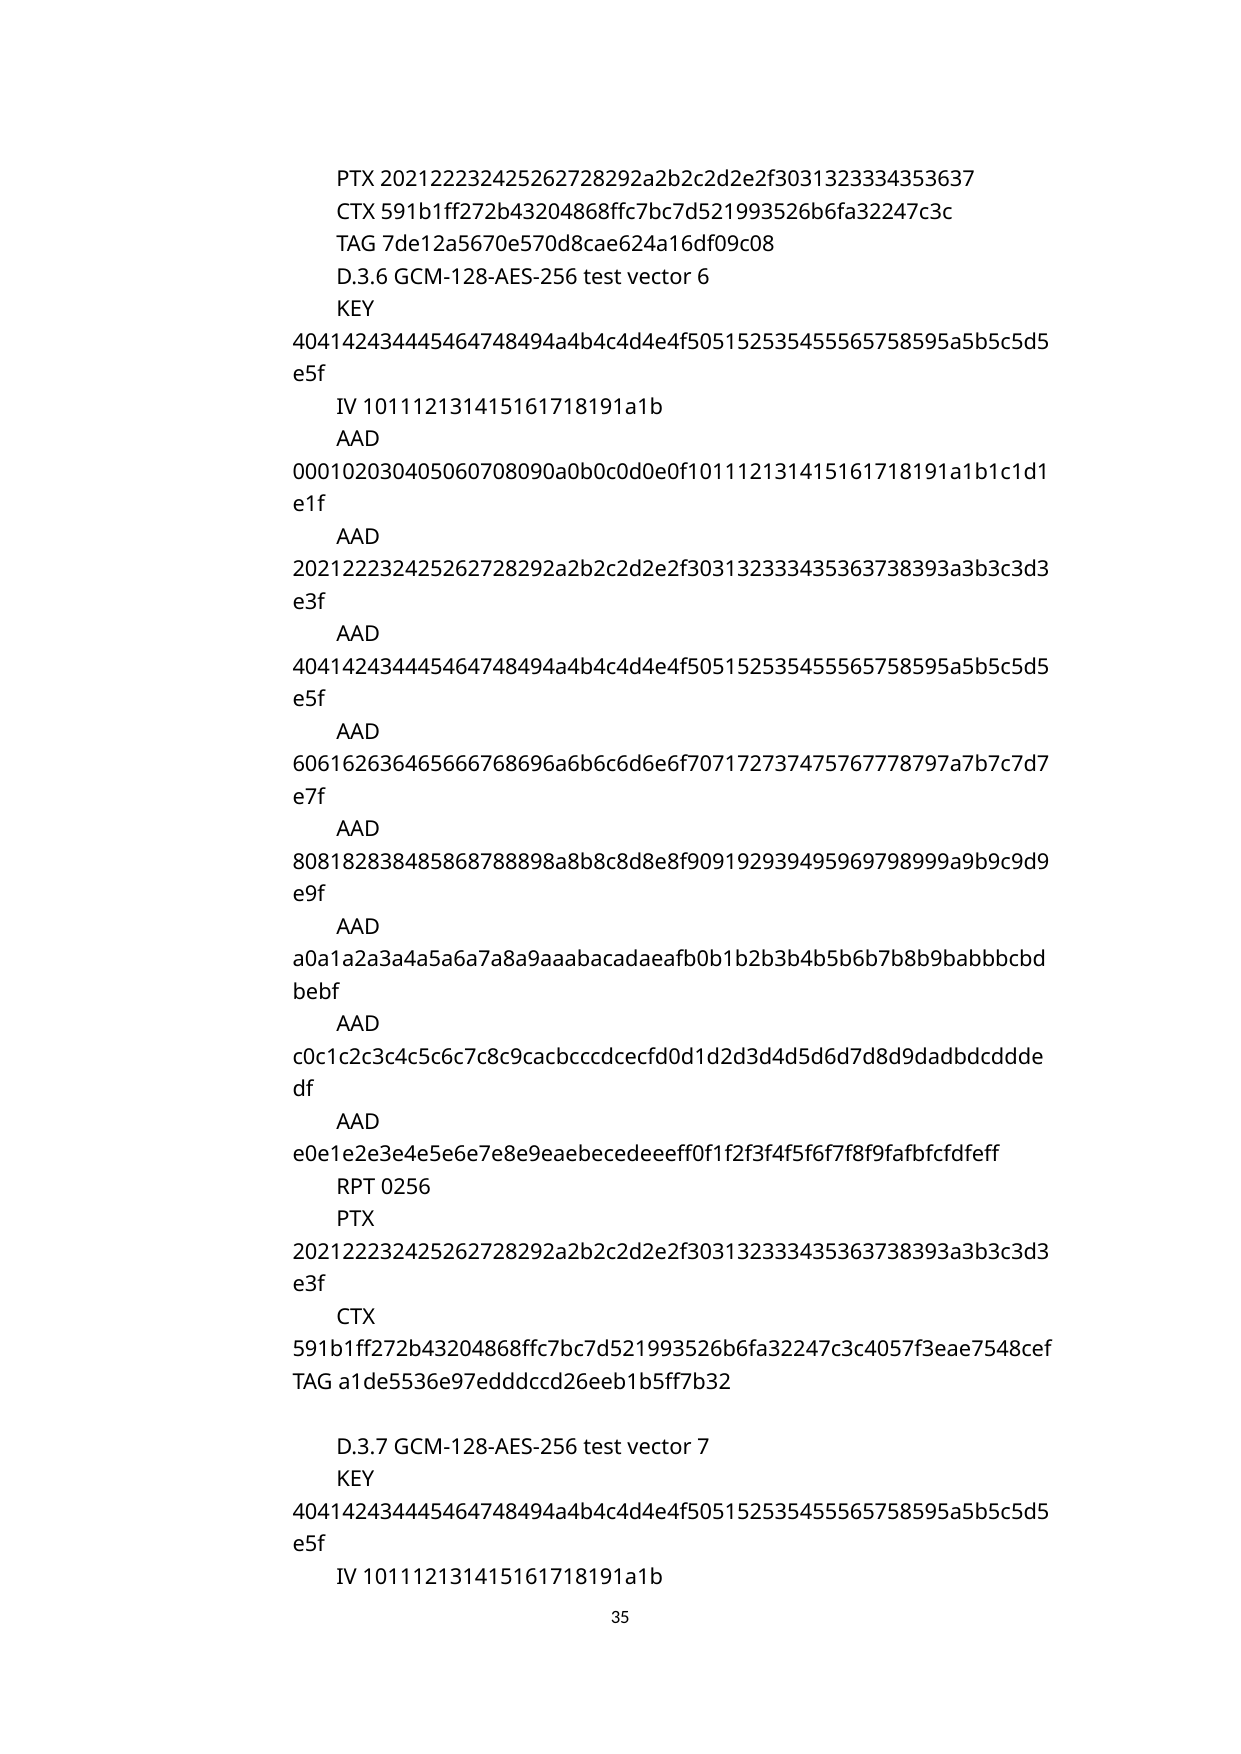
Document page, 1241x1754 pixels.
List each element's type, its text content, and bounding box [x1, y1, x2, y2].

list AAD 606162636465666768696a6b6c6d6e6f707172737475767778797a7b7c7d7e7f [292, 714, 1053, 812]
list TAG a1de5536e97edddccd26eeb1b5ff7b32 [292, 1364, 1053, 1397]
list TAG 7de12a5670e570d8cae624a16df09c08 [292, 227, 1053, 259]
list RPT 0256 [292, 1169, 1053, 1202]
list KEY 404142434445464748494a4b4c4d4e4f505152535455565758595a5b5c5d5e5f [292, 292, 1053, 389]
list PTX 202122232425262728292a2b2c2d2e2f3031323334353637 [292, 162, 1053, 194]
list CTX 591b1ff272b43204868ffc7bc7d521993526b6fa32247c3c4057f3eae7548cef [292, 1299, 1053, 1364]
list CTX 591b1ff272b43204868ffc7bc7d521993526b6fa32247c3c [292, 194, 1053, 227]
list AAD c0c1c2c3c4c5c6c7c8c9cacbcccdcecfd0d1d2d3d4d5d6d7d8d9dadbdcdddedf [292, 1007, 1053, 1104]
list AAD 202122232425262728292a2b2c2d2e2f303132333435363738393a3b3c3d3e3f [292, 519, 1053, 617]
list D.3.7 GCM-128-AES-256 test vector 7 [292, 1429, 1053, 1462]
list PTX 202122232425262728292a2b2c2d2e2f303132333435363738393a3b3c3d3e3f [292, 1202, 1053, 1299]
list AAD 808182838485868788898a8b8c8d8e8f909192939495969798999a9b9c9d9e9f [292, 812, 1053, 909]
list AAD 404142434445464748494a4b4c4d4e4f505152535455565758595a5b5c5d5e5f [292, 617, 1053, 714]
list D.3.6 GCM-128-AES-256 test vector 6 [292, 259, 1053, 292]
list IV 101112131415161718191a1b [292, 389, 1053, 422]
list IV 101112131415161718191a1b [292, 1559, 1053, 1592]
list KEY 404142434445464748494a4b4c4d4e4f505152535455565758595a5b5c5d5e5f [292, 1462, 1053, 1559]
list AAD a0a1a2a3a4a5a6a7a8a9aaabacadaeafb0b1b2b3b4b5b6b7b8b9babbbcbdbebf [292, 909, 1053, 1007]
list AAD e0e1e2e3e4e5e6e7e8e9eaebecedeeeff0f1f2f3f4f5f6f7f8f9fafbfcfdfeff [292, 1104, 1053, 1169]
list AAD 000102030405060708090a0b0c0d0e0f101112131415161718191a1b1c1d1e1f [292, 422, 1053, 519]
